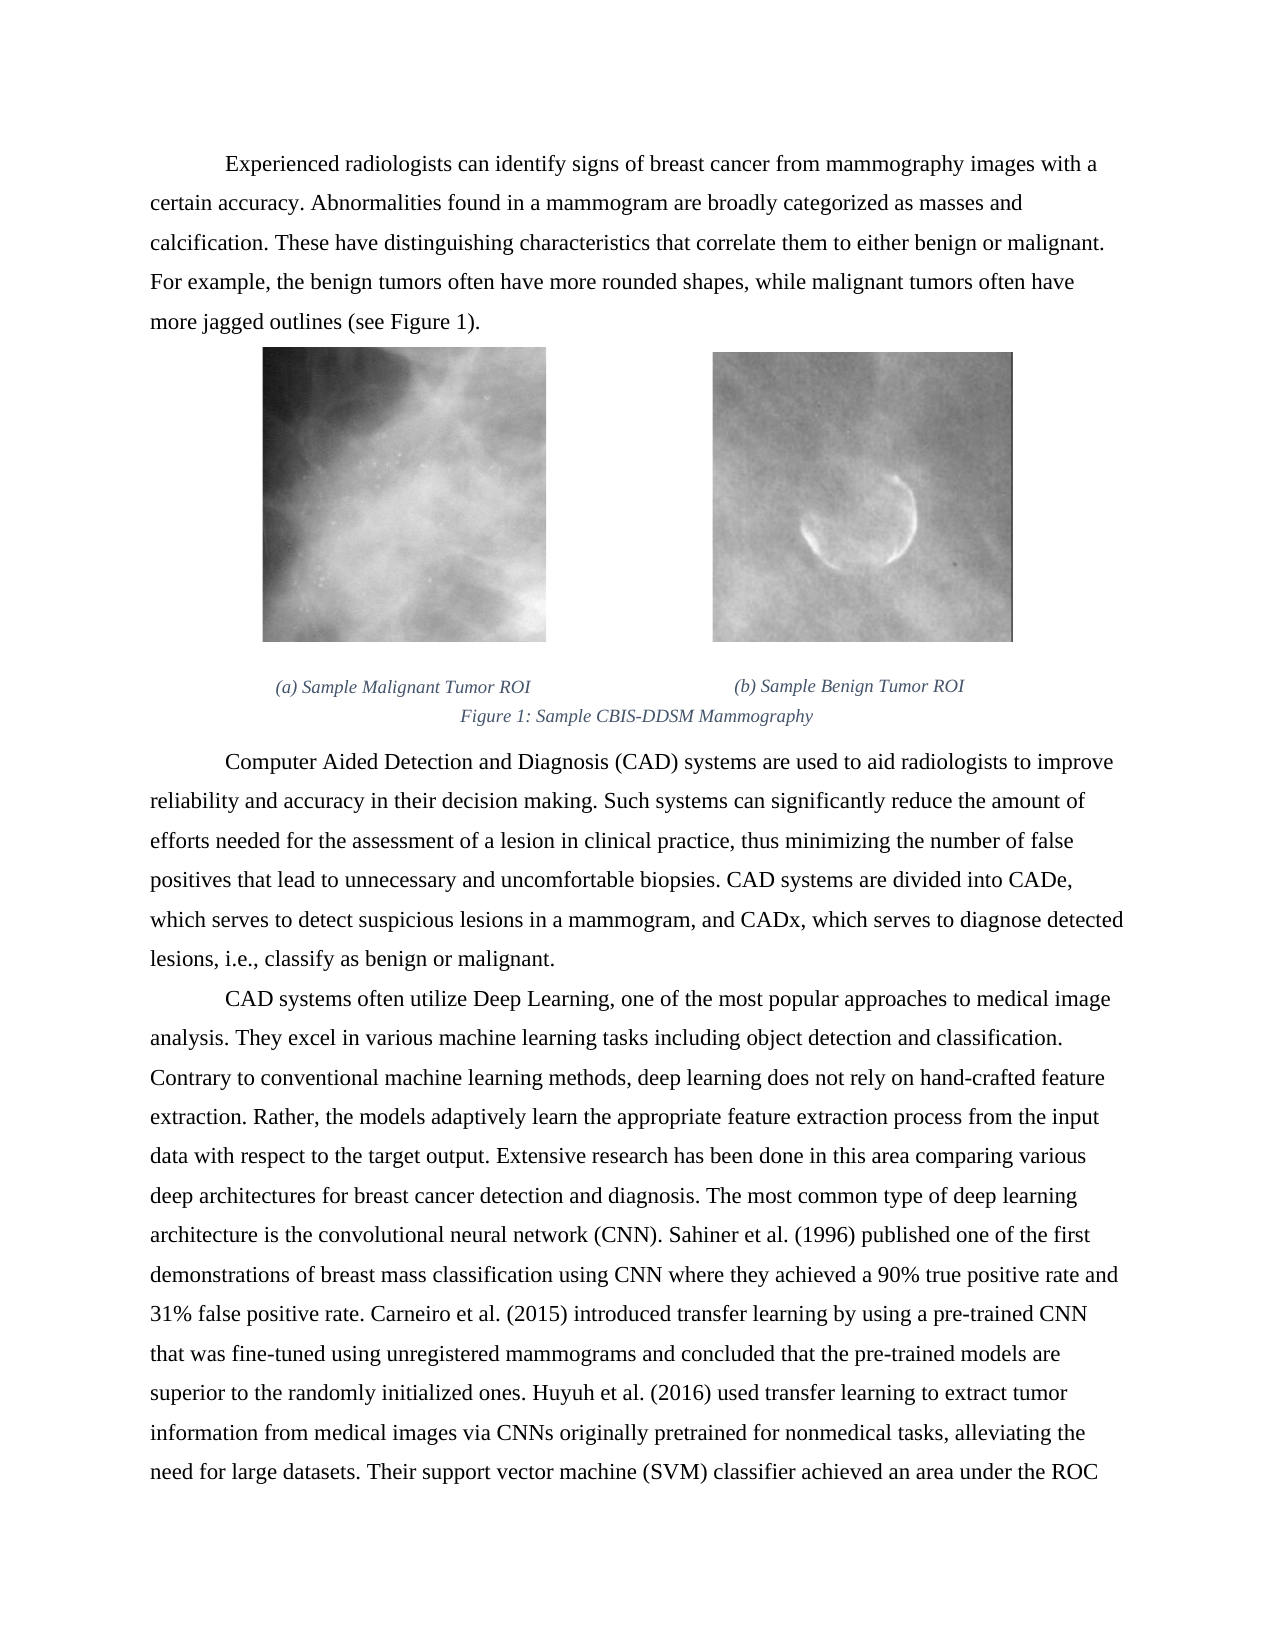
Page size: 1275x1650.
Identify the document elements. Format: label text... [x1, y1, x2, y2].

picture [262, 347, 547, 642]
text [150, 984, 1125, 1485]
text Figure 1: Sample CBIS-DDSM Mammography [150, 663, 1125, 727]
text Experienced radiologists can identify signs of breast cancer from mammography images with a certain accuracy. Abnormalities found in a mammogram are broadly categorized as masses and calcification. These have distinguishing characteristics that correlate them to either benign or malignant. For example, the benign tumors often have more rounded shapes, while malignant tumors often have more jagged outlines (see Figure 1). [150, 150, 1125, 334]
text Computer Aided Detection and Diagnosis (CAD) systems are used to aid radiologists to improve reliability and accuracy in their decision making. Such systems can significantly reduce the amount of efforts needed for the assessment of a lesion in clinical practice, thus minimizing the number of false positives that lead to unnecessary and uncomfortable biopsies. CAD systems are divided into CADe, which serves to detect suspicious lesions in a mammogram, and CADx, which serves to diagnose detected lesions, i.e., classify as benign or malignant. [150, 748, 1125, 971]
picture [712, 352, 1013, 642]
